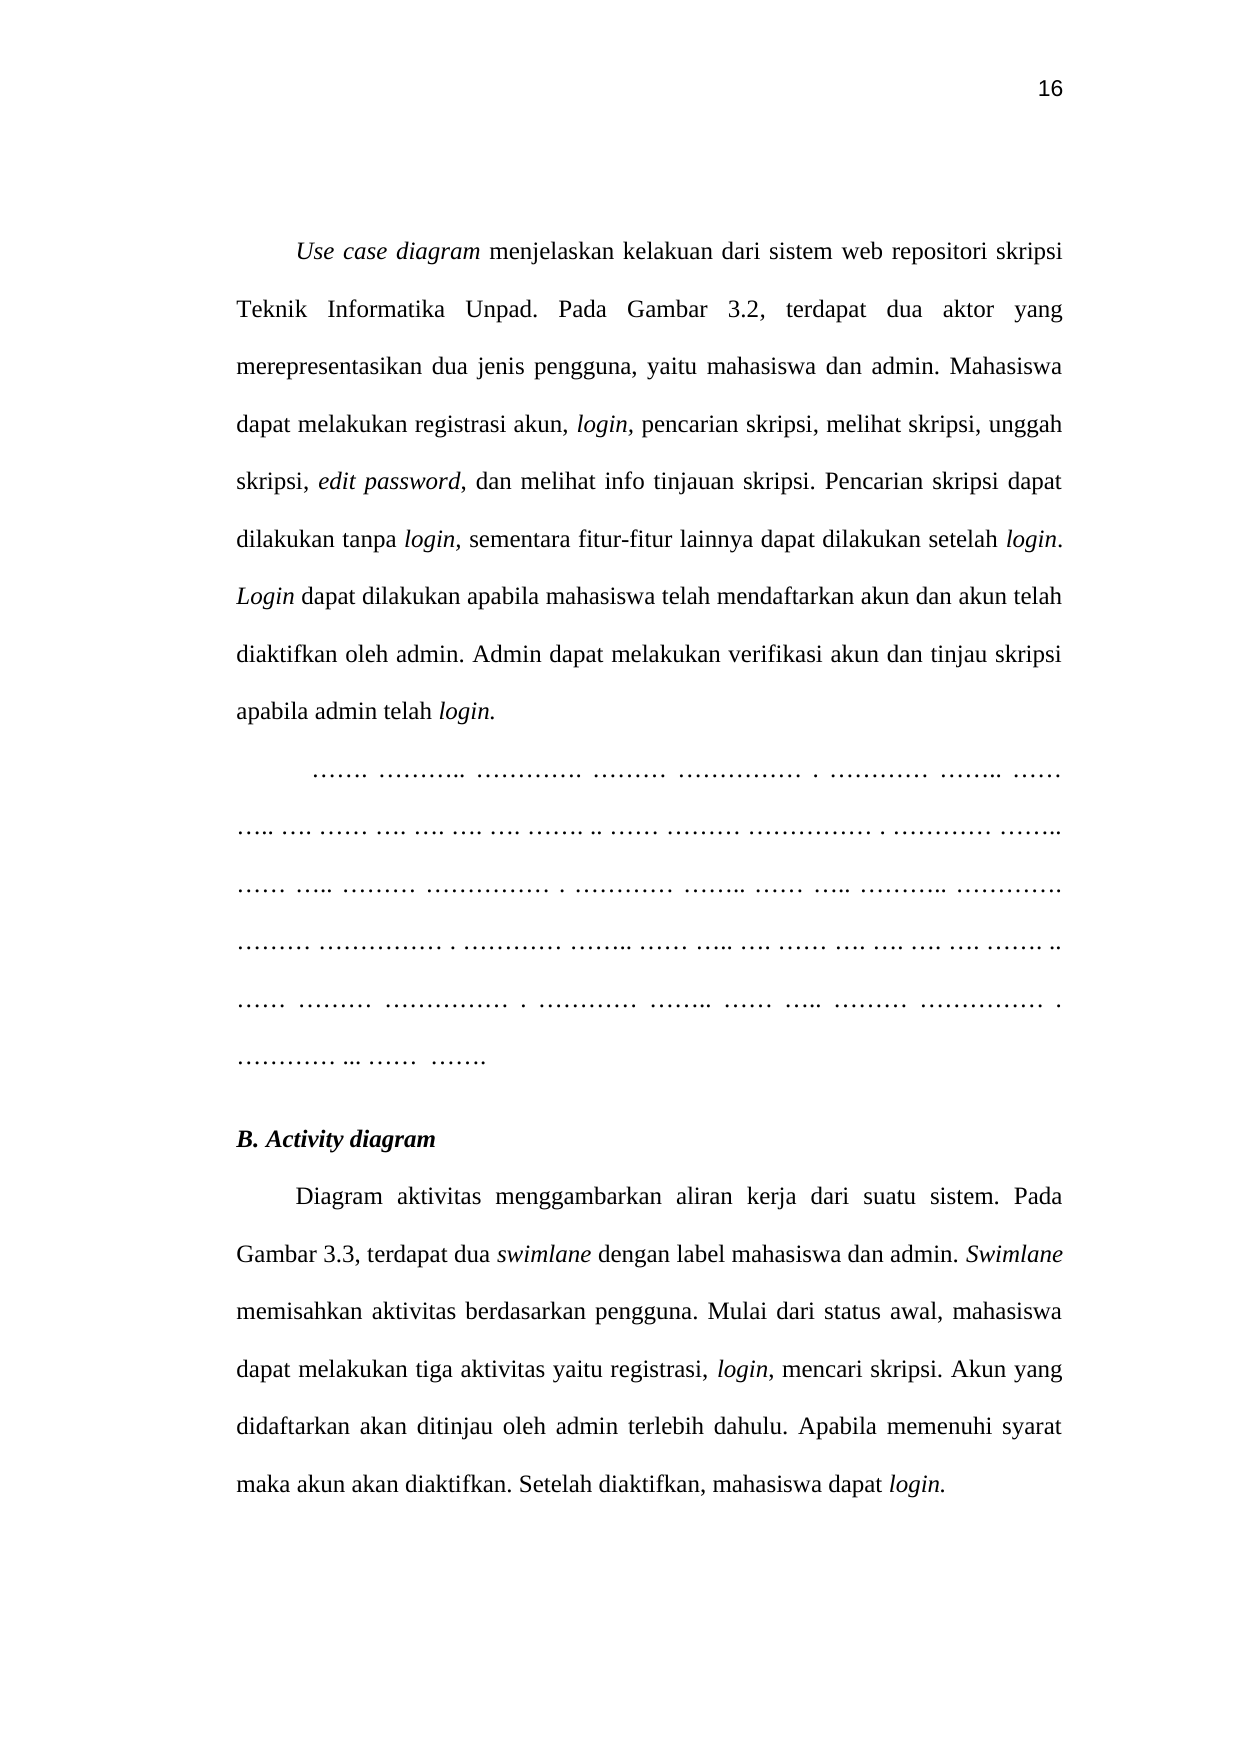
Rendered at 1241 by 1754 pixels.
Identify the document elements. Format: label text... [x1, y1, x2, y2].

text Diagram aktivitas menggambarkan aliran kerja dari suatu sistem. Pada Gambar 3.3, terdapat dua swimlane dengan label mahasiswa dan admin. Swimlane memisahkan aktivitas berdasarkan pengguna. Mulai dari status awal, mahasiswa dapat melakukan tiga aktivitas yaitu registrasi, login, mencari skripsi. Akun yang didaftarkan akan ditinjau oleh admin terlebih dahulu. Apabila memenuhi syarat maka akun akan diaktifkan. Setelah diaktifkan, mahasiswa dapat login. [236, 1181, 1063, 1497]
list Activity diagram [236, 1124, 1063, 1152]
text Use case diagram menjelaskan kelakuan dari sistem web repositori skripsi Teknik Informatika Unpad. Pada Gambar 3.2, terdapat dua aktor yang merepresentasikan dua jenis pengguna, yaitu mahasiswa dan admin. Mahasiswa dapat melakukan registrasi akun, login, pencarian skripsi, melihat skripsi, unggah skripsi, edit password, dan melihat info tinjauan skripsi. Pencarian skripsi dapat dilakukan tanpa login, sementara fitur-fitur lainnya dapat dilakukan setelah login. Login dapat dilakukan apabila mahasiswa telah mendaftarkan akun dan akun telah diaktifkan oleh admin. Admin dapat melakukan verifikasi akun dan tinjau skripsi apabila admin telah login. [236, 236, 1063, 725]
text ……. ……….. …………. ……… …………… . ………… …….. …… ….. …. …… …. …. …. …. ……. .. …… ……… …………… . ………… …….. …… ….. ……… …………… . ………… …….. …… ….. ……….. …………. ……… …………… . ………… …….. …… ….. …. …… …. …. …. …. ……. .. …… ……… …………… . ………… …….. …… ….. ……… …………… . ………… ... …… ……. [236, 754, 1063, 1070]
